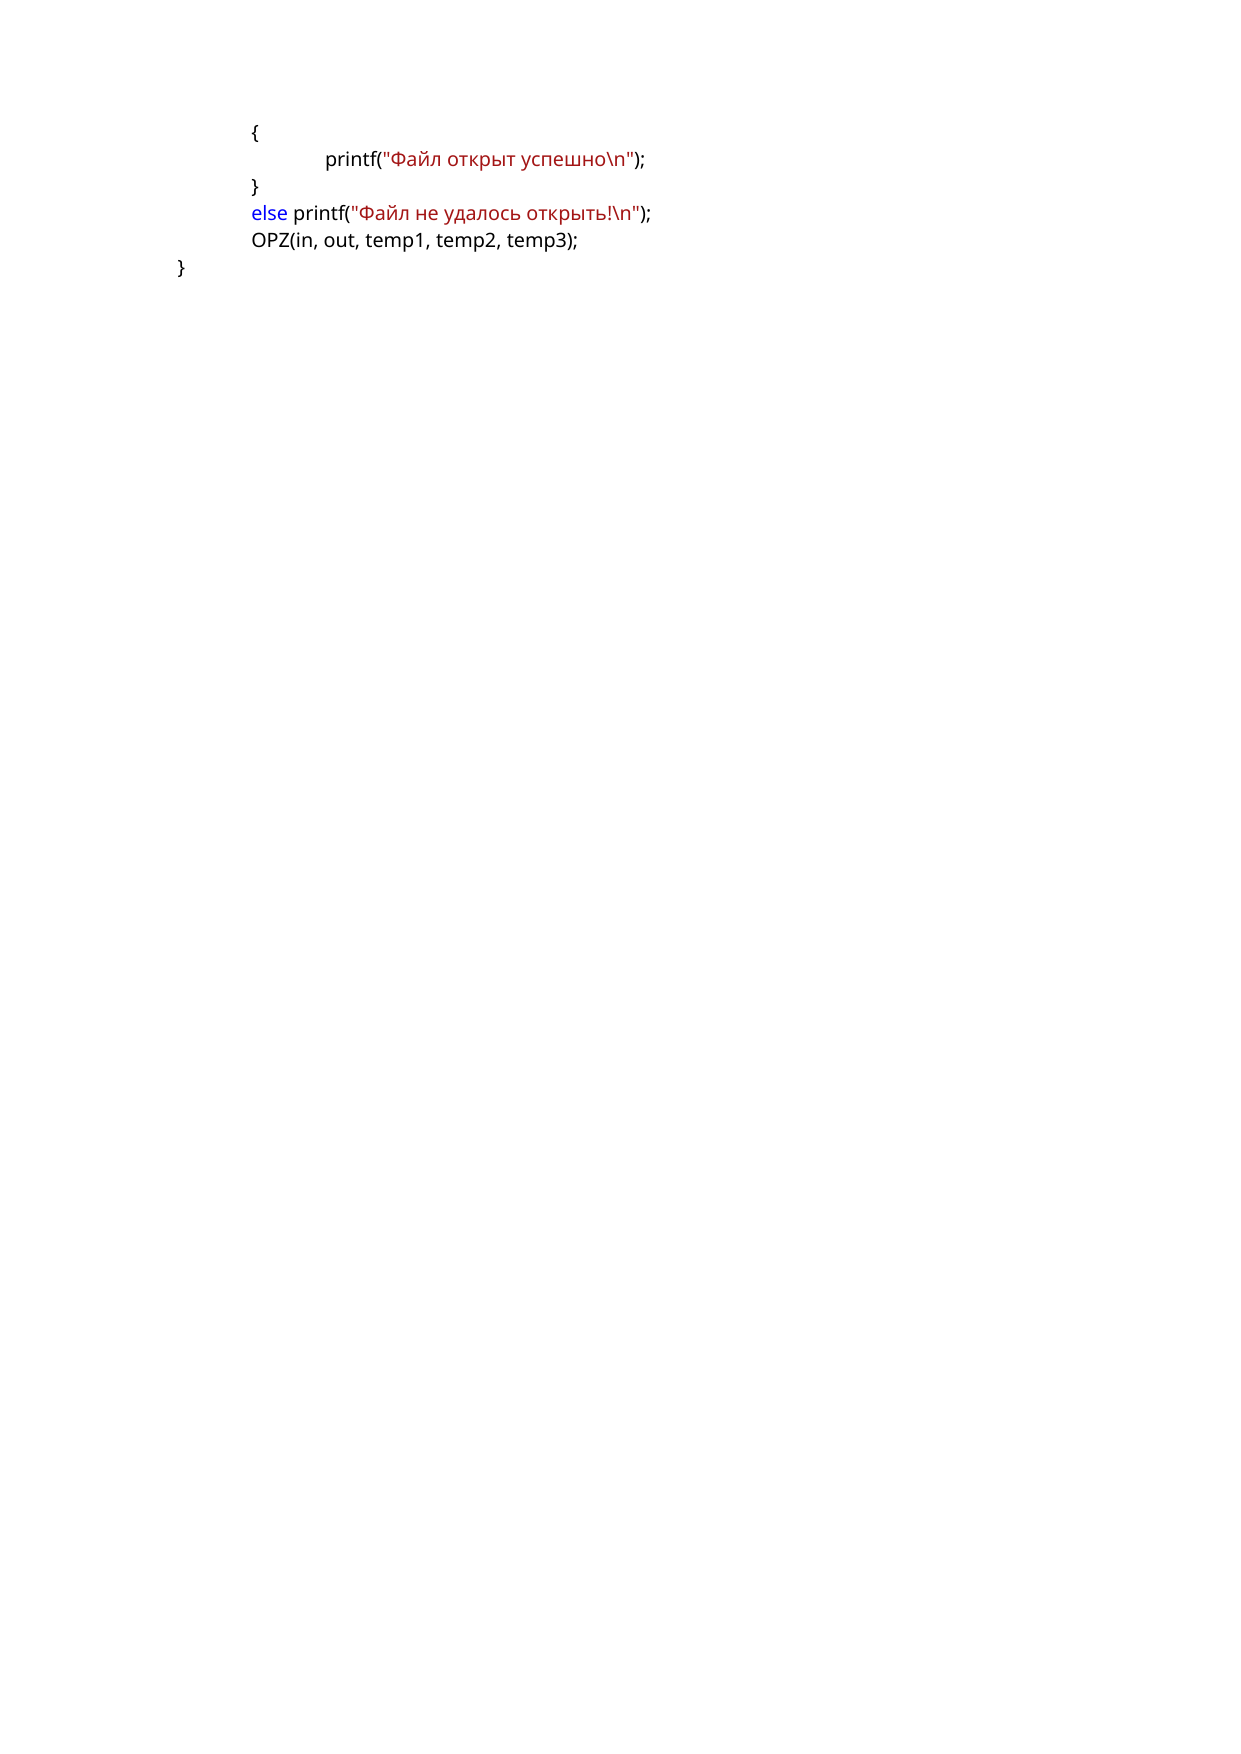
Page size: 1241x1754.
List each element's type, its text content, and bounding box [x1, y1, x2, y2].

text { [177, 118, 1152, 145]
text } [177, 172, 1152, 199]
text else printf("Файл не удалось открыть!\n"); [177, 199, 1152, 226]
text printf("Файл открыт успешно\n"); [177, 145, 1152, 172]
text } [177, 253, 1152, 280]
text OPZ(in, out, temp1, temp2, temp3); [177, 226, 1152, 253]
